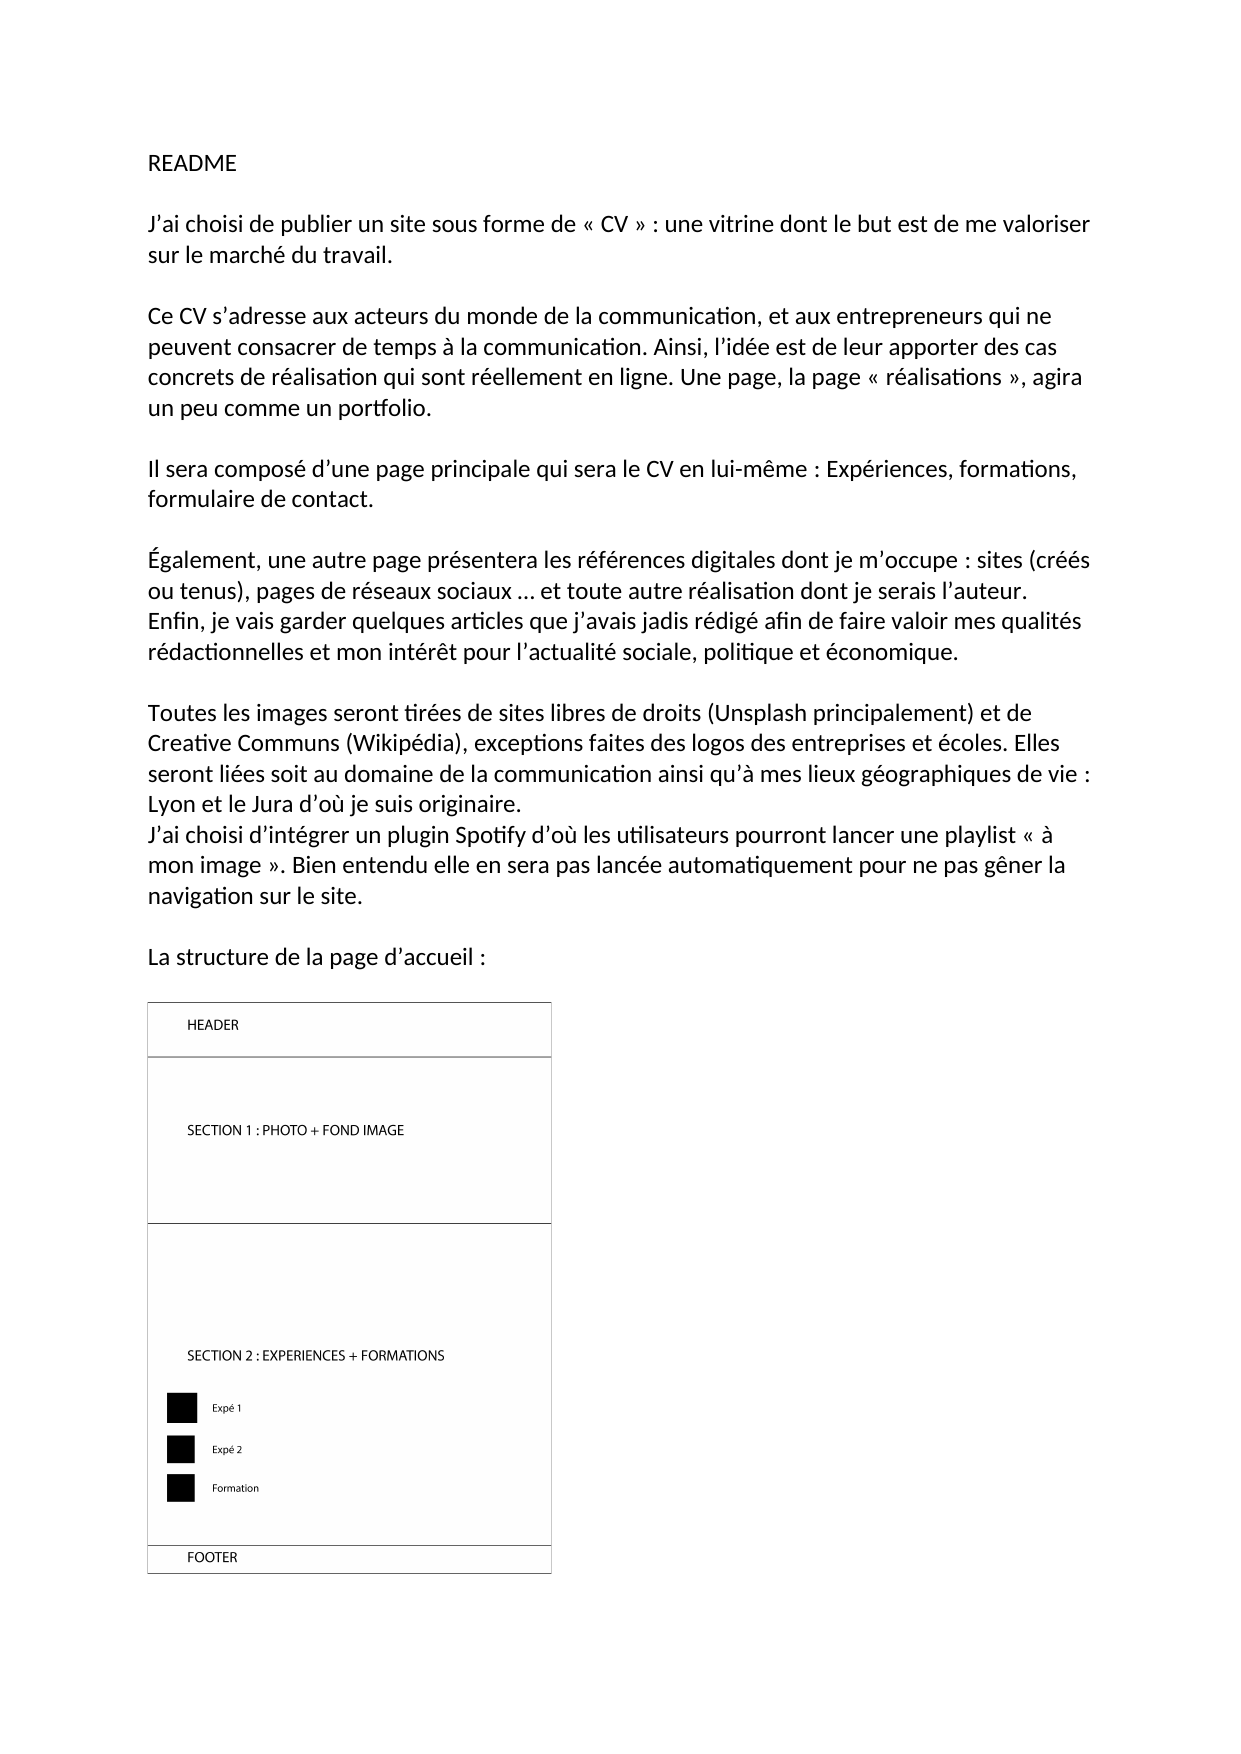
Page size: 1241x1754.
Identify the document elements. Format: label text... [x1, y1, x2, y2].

text Également, une autre page présentera les références digitales dont je m’occupe : sites (créés ou tenus), pages de réseaux sociaux … et toute autre réalisation dont je serais l’auteur. [148, 544, 1093, 605]
text J’ai choisi d’intégrer un plugin Spotify d’où les utilisateurs pourront lancer une playlist « à mon image ». Bien entendu elle en sera pas lancée automatiquement pour ne pas gêner la navigation sur le site. [148, 819, 1093, 911]
text README [148, 148, 1093, 178]
text Ce CV s’adresse aux acteurs du monde de la communication, et aux entrepreneurs qui ne peuvent consacrer de temps à la communication. Ainsi, l’idée est de leur apporter des cas concrets de réalisation qui sont réellement en ligne. Une page, la page « réalisations », agira un peu comme un portfolio. [148, 300, 1093, 422]
picture [147, 1002, 552, 1574]
text Enfin, je vais garder quelques articles que j’avais jadis rédigé afin de faire valoir mes qualités rédactionnelles et mon intérêt pour l’actualité sociale, politique et économique. [148, 605, 1093, 666]
text J’ai choisi de publier un site sous forme de « CV » : une vitrine dont le but est de me valoriser sur le marché du travail. [148, 209, 1093, 270]
text La structure de la page d’accueil : [148, 941, 1093, 972]
text Il sera composé d’une page principale qui sera le CV en lui-même : Expériences, formations, formulaire de contact. [148, 453, 1093, 514]
text Toutes les images seront tirées de sites libres de droits (Unsplash principalement) et de Creative Communs (Wikipédia), exceptions faites des logos des entreprises et écoles. Elles seront liées soit au domaine de la communication ainsi qu’à mes lieux géographiques de vie : Lyon et le Jura d’où je suis originaire. [148, 697, 1093, 819]
